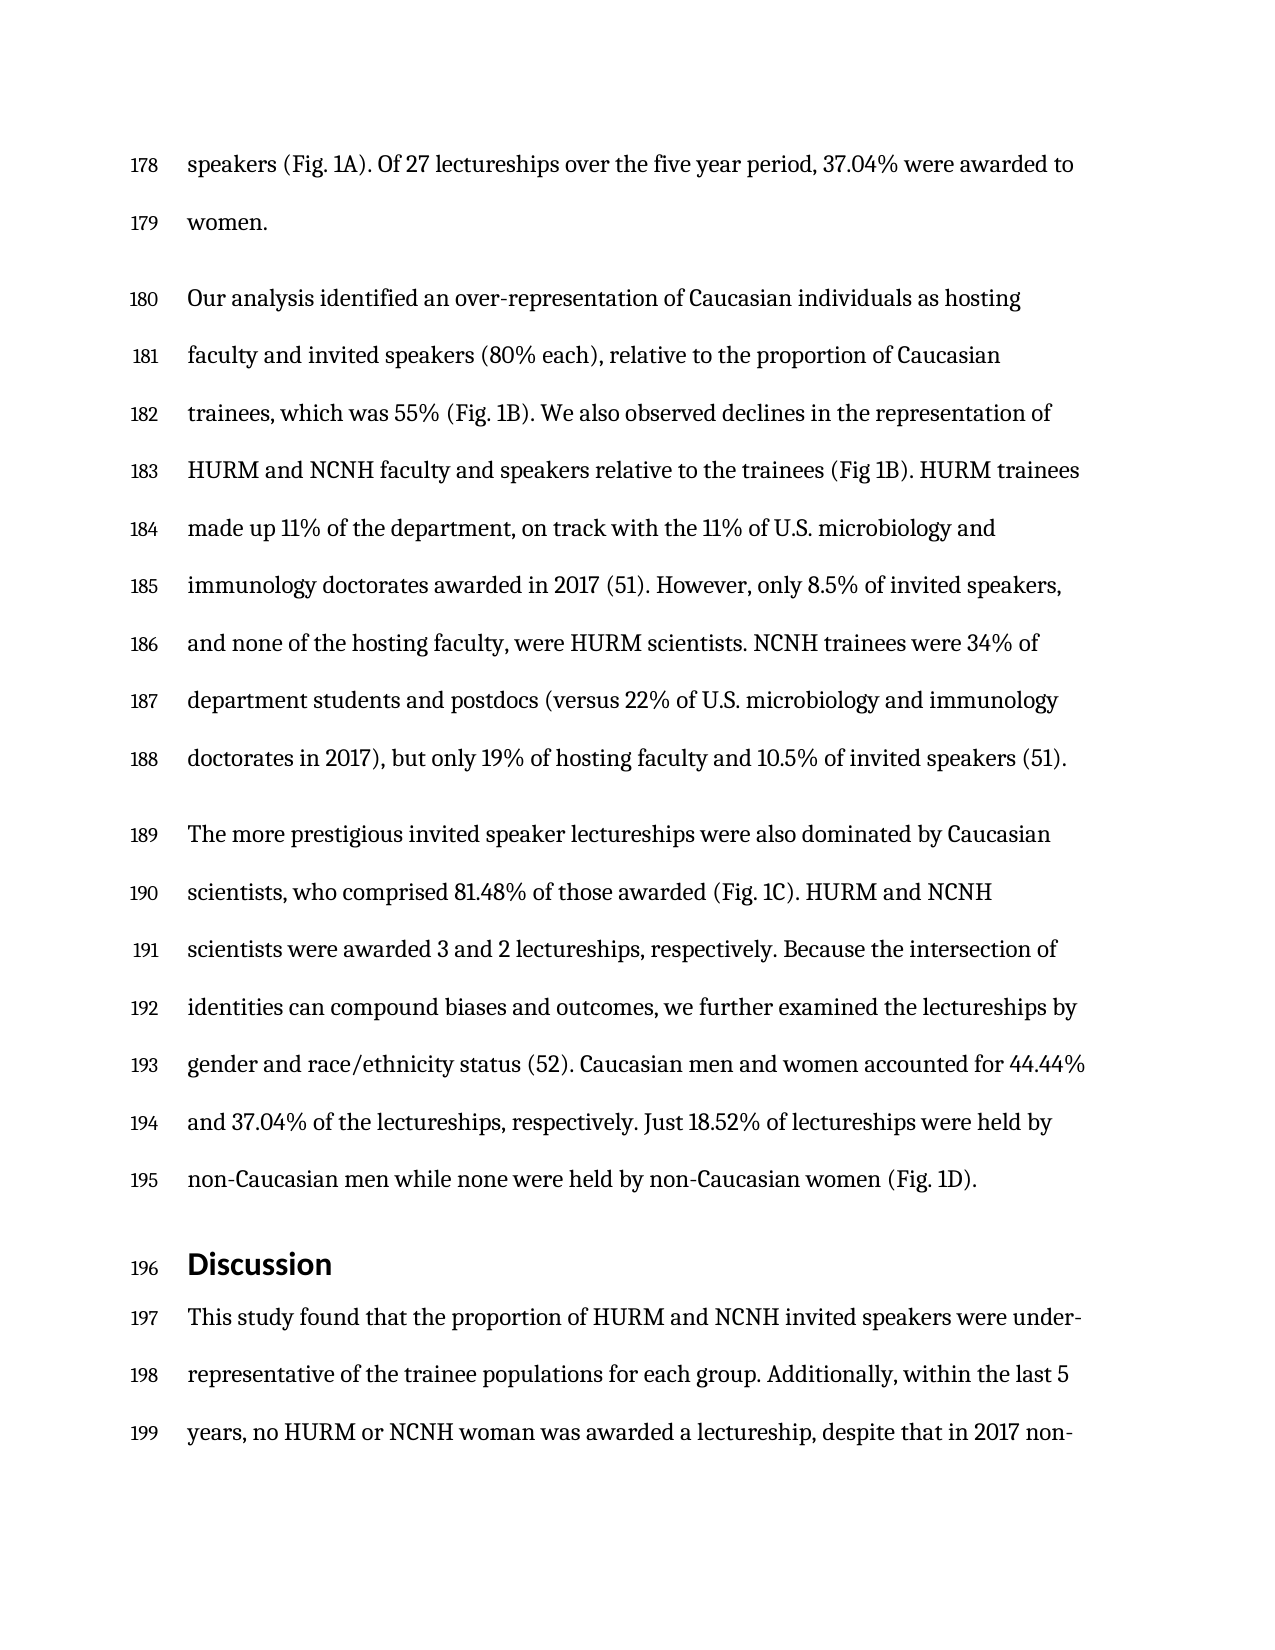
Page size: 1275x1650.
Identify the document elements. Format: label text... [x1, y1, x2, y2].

text The more prestigious invited speaker lectureships were also dominated by Caucasian scientists, who comprised 81.48% of those awarded (Fig. 1C). HURM and NCNH scientists were awarded 3 and 2 lectureships, respectively. Because the intersection of identities can compound biases and outcomes, we further examined the lectureships by gender and race/ethnicity status (52). Caucasian men and women accounted for 44.44% and 37.04% of the lectureships, respectively. Just 18.52% of lectureships were held by non-Caucasian men while none were held by non-Caucasian women (Fig. 1D). [187, 820, 1087, 1194]
text Our analysis identified an over-representation of Caucasian individuals as hosting faculty and invited speakers (80% each), relative to the proportion of Caucasian trainees, which was 55% (Fig. 1B). We also observed declines in the representation of HURM and NCNH faculty and speakers relative to the trainees (Fig 1B). HURM trainees made up 11% of the department, on track with the 11% of U.S. microbiology and immunology doctorates awarded in 2017 (51). However, only 8.5% of invited speakers, and none of the hosting faculty, were HURM scientists. NCNH trainees were 34% of department students and postdocs (versus 22% of U.S. microbiology and immunology doctorates in 2017), but only 19% of hosting faculty and 10.5% of invited speakers (51). [187, 284, 1087, 772]
subtitle Discussion [187, 1243, 1087, 1284]
